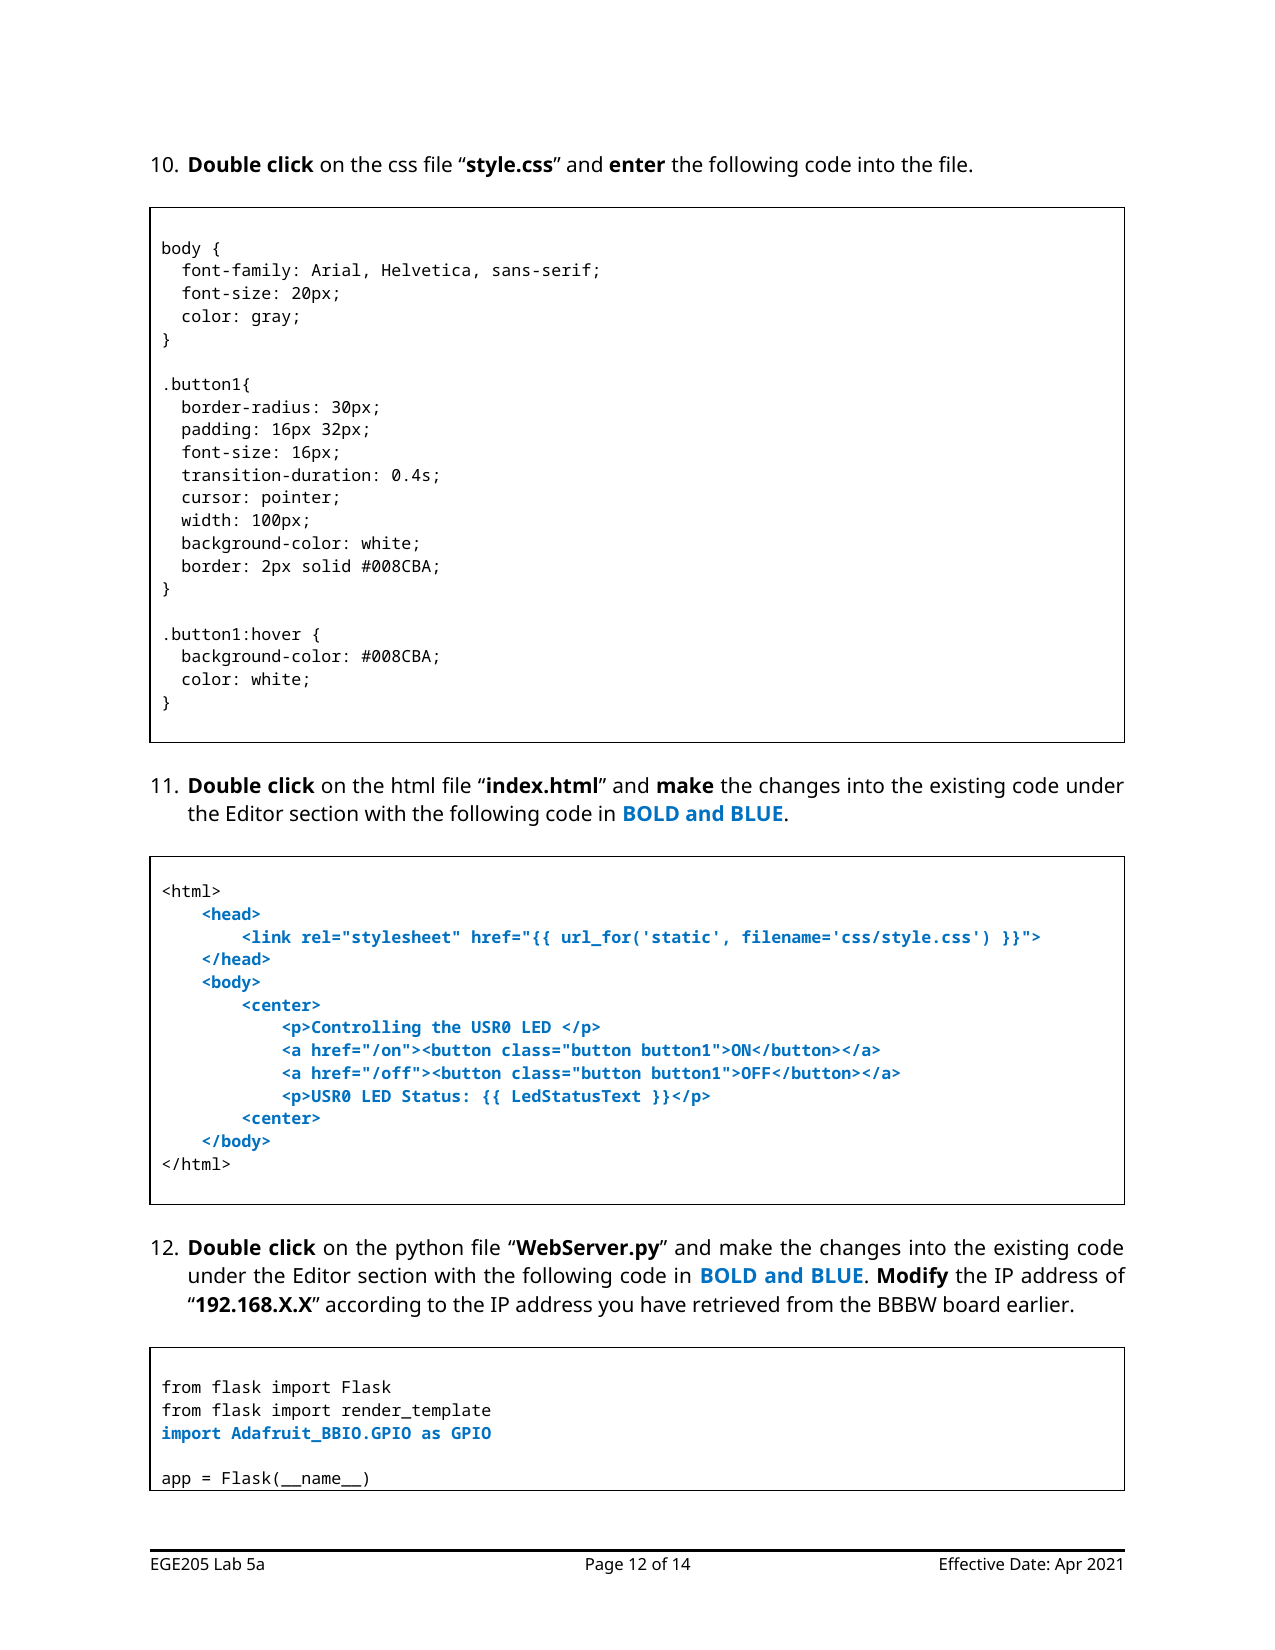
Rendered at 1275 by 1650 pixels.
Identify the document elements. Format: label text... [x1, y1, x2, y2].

table_header body { font-family: Arial, Helvetica, sans-serif; font-size: 20px; color: gray; } .button1{ border-radius: 30px; padding: 16px 32px; font-size: 16px; transition-duration: 0.4s; cursor: pointer; width: 100px; background-color: white; border: 2px solid #008CBA; } .button1:hover { background-color: #008CBA; color: white; } [151, 208, 1124, 742]
list Double click on the python file “WebServer.py” and make the changes into the existing code under the Editor section with the following code in BOLD and BLUE. Modify the IP address of “192.168.X.X” according to the IP address you have retrieved from the BBBW board earlier. [150, 1233, 1125, 1318]
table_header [151, 1348, 1124, 1490]
list Double click on the css file “style.css” and enter the following code into the file. [150, 150, 1125, 178]
table_header <html> <head> <link rel="stylesheet" href="{{ url_for('static', filename='css/style.css') }}"> </head> <body> <center> <p>Controlling the USR0 LED </p> <a href="/on"><button class="button button1">ON</button></a> <a href="/off"><button class="button button1">OFF</button></a> <p>USR0 LED Status: {{ LedStatusText }}</p> <center> </body> </html> [151, 857, 1124, 1203]
list Double click on the html file “index.html” and make the changes into the existing code under the Editor section with the following code in BOLD and BLUE. [150, 771, 1125, 828]
